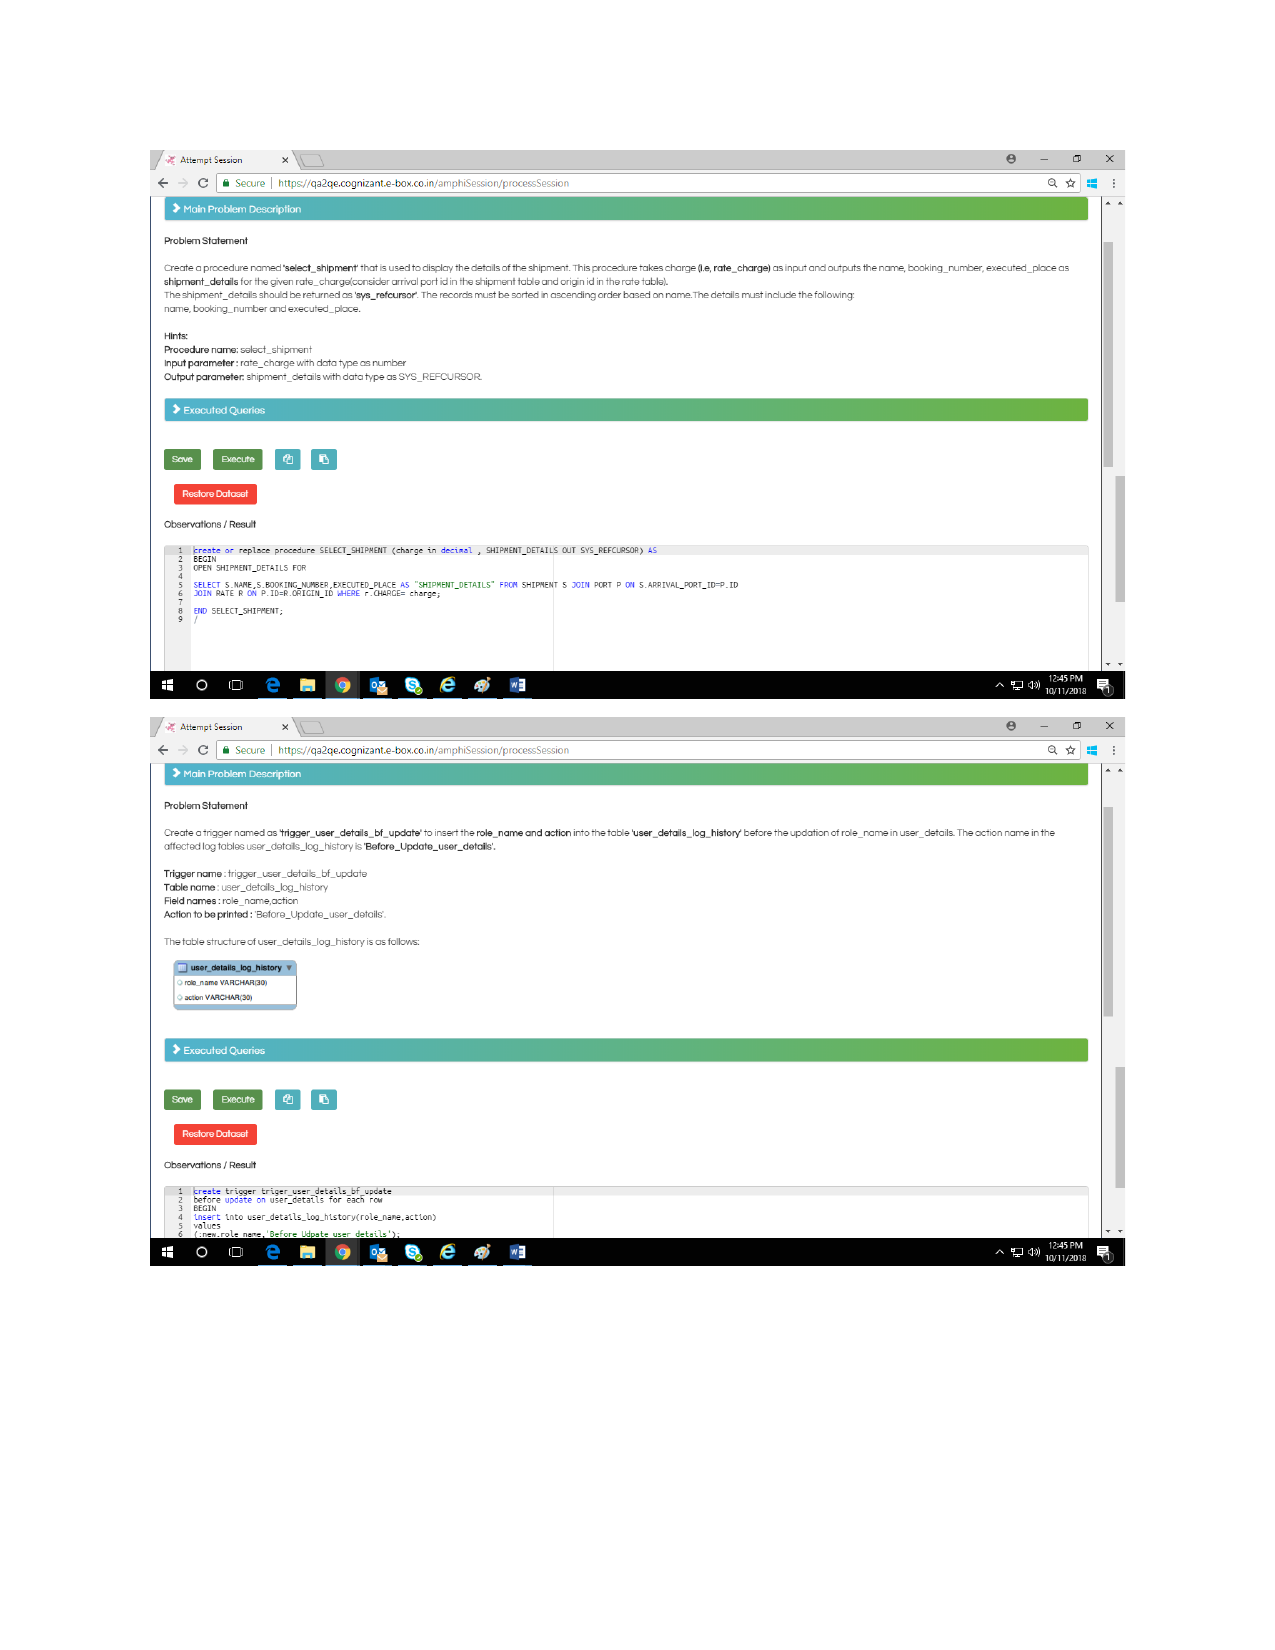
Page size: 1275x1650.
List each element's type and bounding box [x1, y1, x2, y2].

picture [150, 717, 1125, 1266]
picture [150, 150, 1125, 699]
